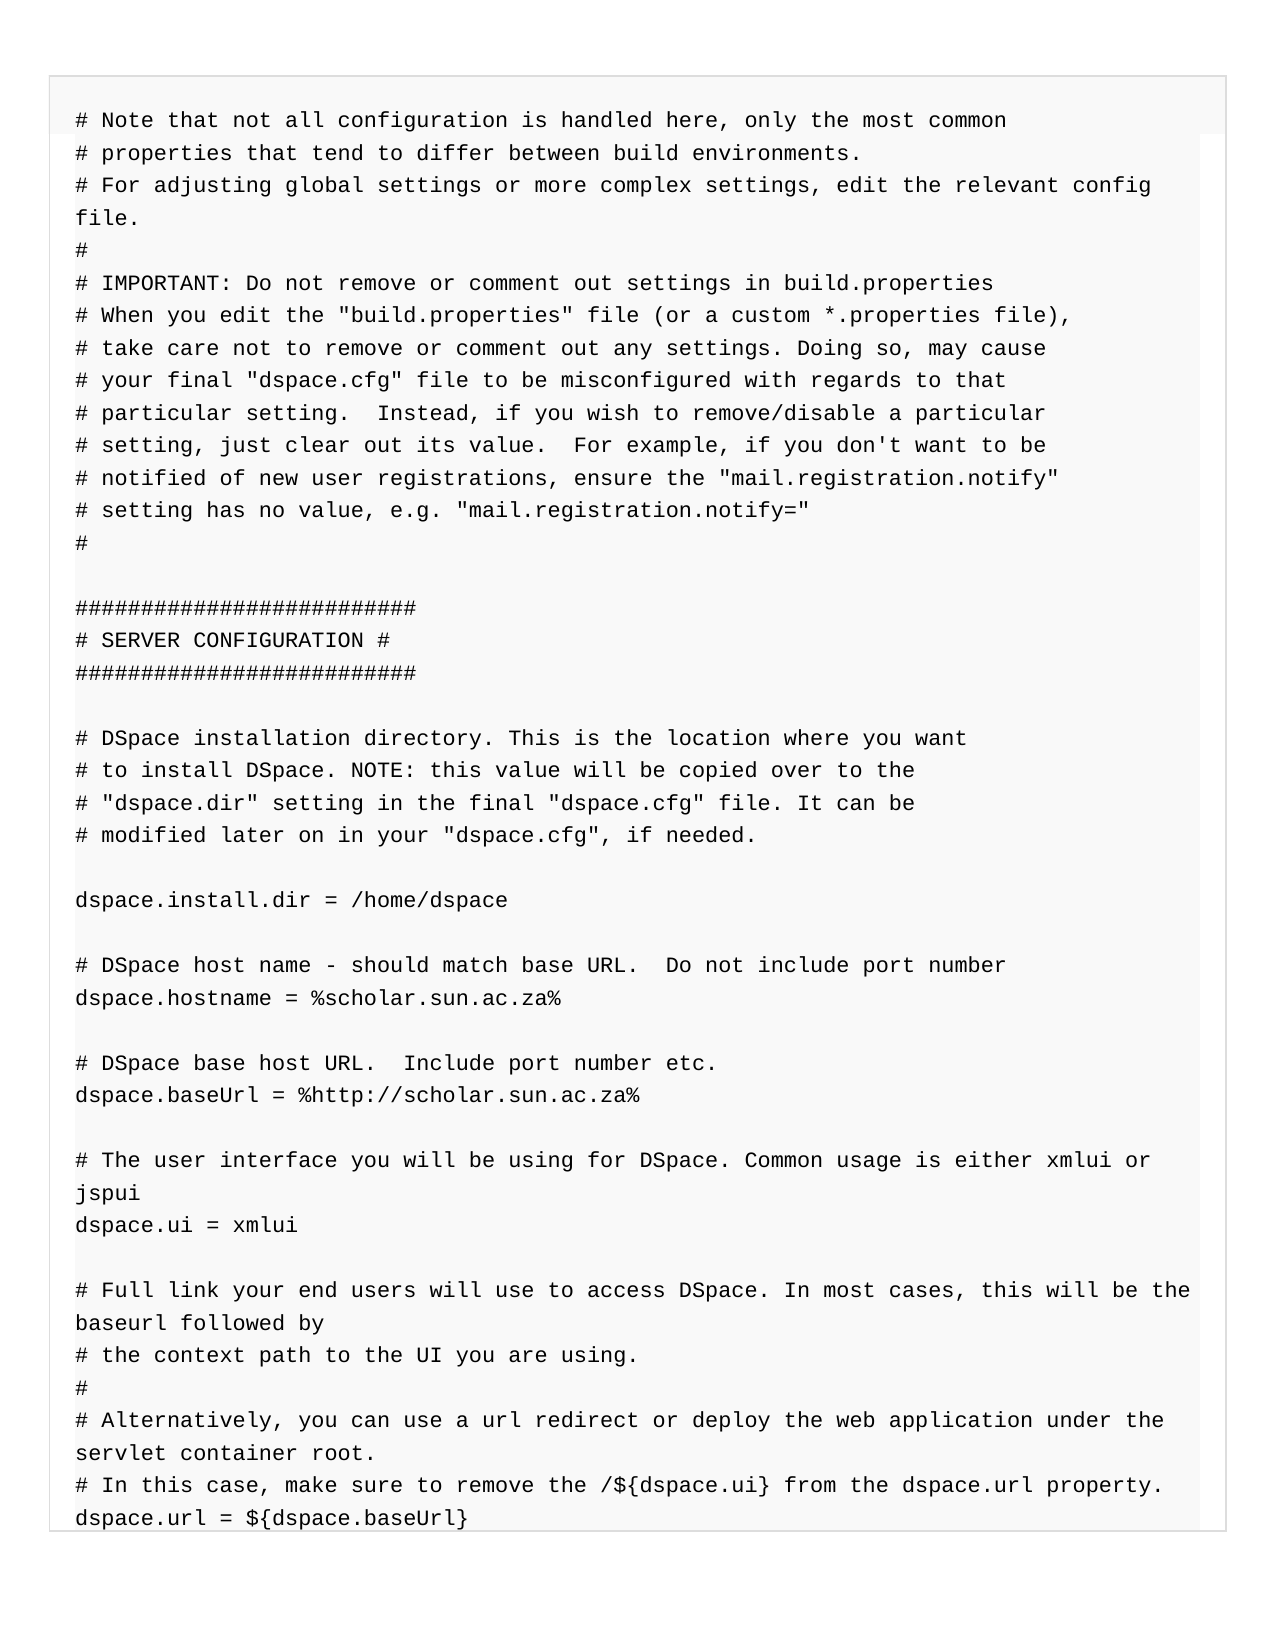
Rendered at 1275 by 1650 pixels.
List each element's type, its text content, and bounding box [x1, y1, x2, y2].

text # to install DSpace. NOTE: this value will be copied over to the [75, 752, 1200, 784]
text # Note that not all configuration is handled here, only the most common [50, 77, 1225, 134]
text # "dspace.dir" setting in the final "dspace.cfg" file. It can be [75, 784, 1200, 817]
text # In this case, make sure to remove the /${dspace.ui} from the dspace.url property. [75, 1467, 1200, 1499]
text # notified of new user registrations, ensure the "mail.registration.notify" [75, 459, 1200, 492]
text # setting, just clear out its value. For example, if you don't want to be [75, 427, 1200, 459]
text # particular setting. Instead, if you wish to remove/disable a particular [75, 394, 1200, 427]
text dspace.url = ${dspace.baseUrl} [75, 1499, 1200, 1530]
text # the context path to the UI you are using. [75, 1337, 1200, 1369]
text # SERVER CONFIGURATION # [75, 622, 1200, 654]
text dspace.ui = xmlui [75, 1207, 1200, 1239]
text # The user interface you will be using for DSpace. Common usage is either xmlui or jspui [75, 1142, 1200, 1207]
text # [75, 1369, 1200, 1402]
text # DSpace base host URL. Include port number etc. [75, 1044, 1200, 1077]
text # [75, 232, 1200, 264]
text # properties that tend to differ between build environments. [75, 134, 1200, 167]
text # [75, 524, 1200, 557]
text dspace.baseUrl = %http://scholar.sun.ac.za% [75, 1077, 1200, 1109]
text # setting has no value, e.g. "mail.registration.notify=" [75, 492, 1200, 524]
text dspace.install.dir = /home/dspace [75, 882, 1200, 914]
text # DSpace host name - should match base URL. Do not include port number [75, 947, 1200, 979]
text # When you edit the "build.properties" file (or a custom *.properties file), [75, 297, 1200, 329]
text ########################## [75, 589, 1200, 622]
text # DSpace installation directory. This is the location where you want [75, 719, 1200, 752]
text # For adjusting global settings or more complex settings, edit the relevant config file. [75, 167, 1200, 232]
text # IMPORTANT: Do not remove or comment out settings in build.properties [75, 264, 1200, 297]
text # Full link your end users will use to access DSpace. In most cases, this will be the baseurl followed by [75, 1272, 1200, 1337]
text # Alternatively, you can use a url redirect or deploy the web application under the servlet container root. [75, 1402, 1200, 1467]
text # take care not to remove or comment out any settings. Doing so, may cause [75, 329, 1200, 362]
text # your final "dspace.cfg" file to be misconfigured with regards to that [75, 362, 1200, 394]
text # modified later on in your "dspace.cfg", if needed. [75, 817, 1200, 849]
text dspace.hostname = %scholar.sun.ac.za% [75, 979, 1200, 1012]
text ########################## [75, 654, 1200, 687]
